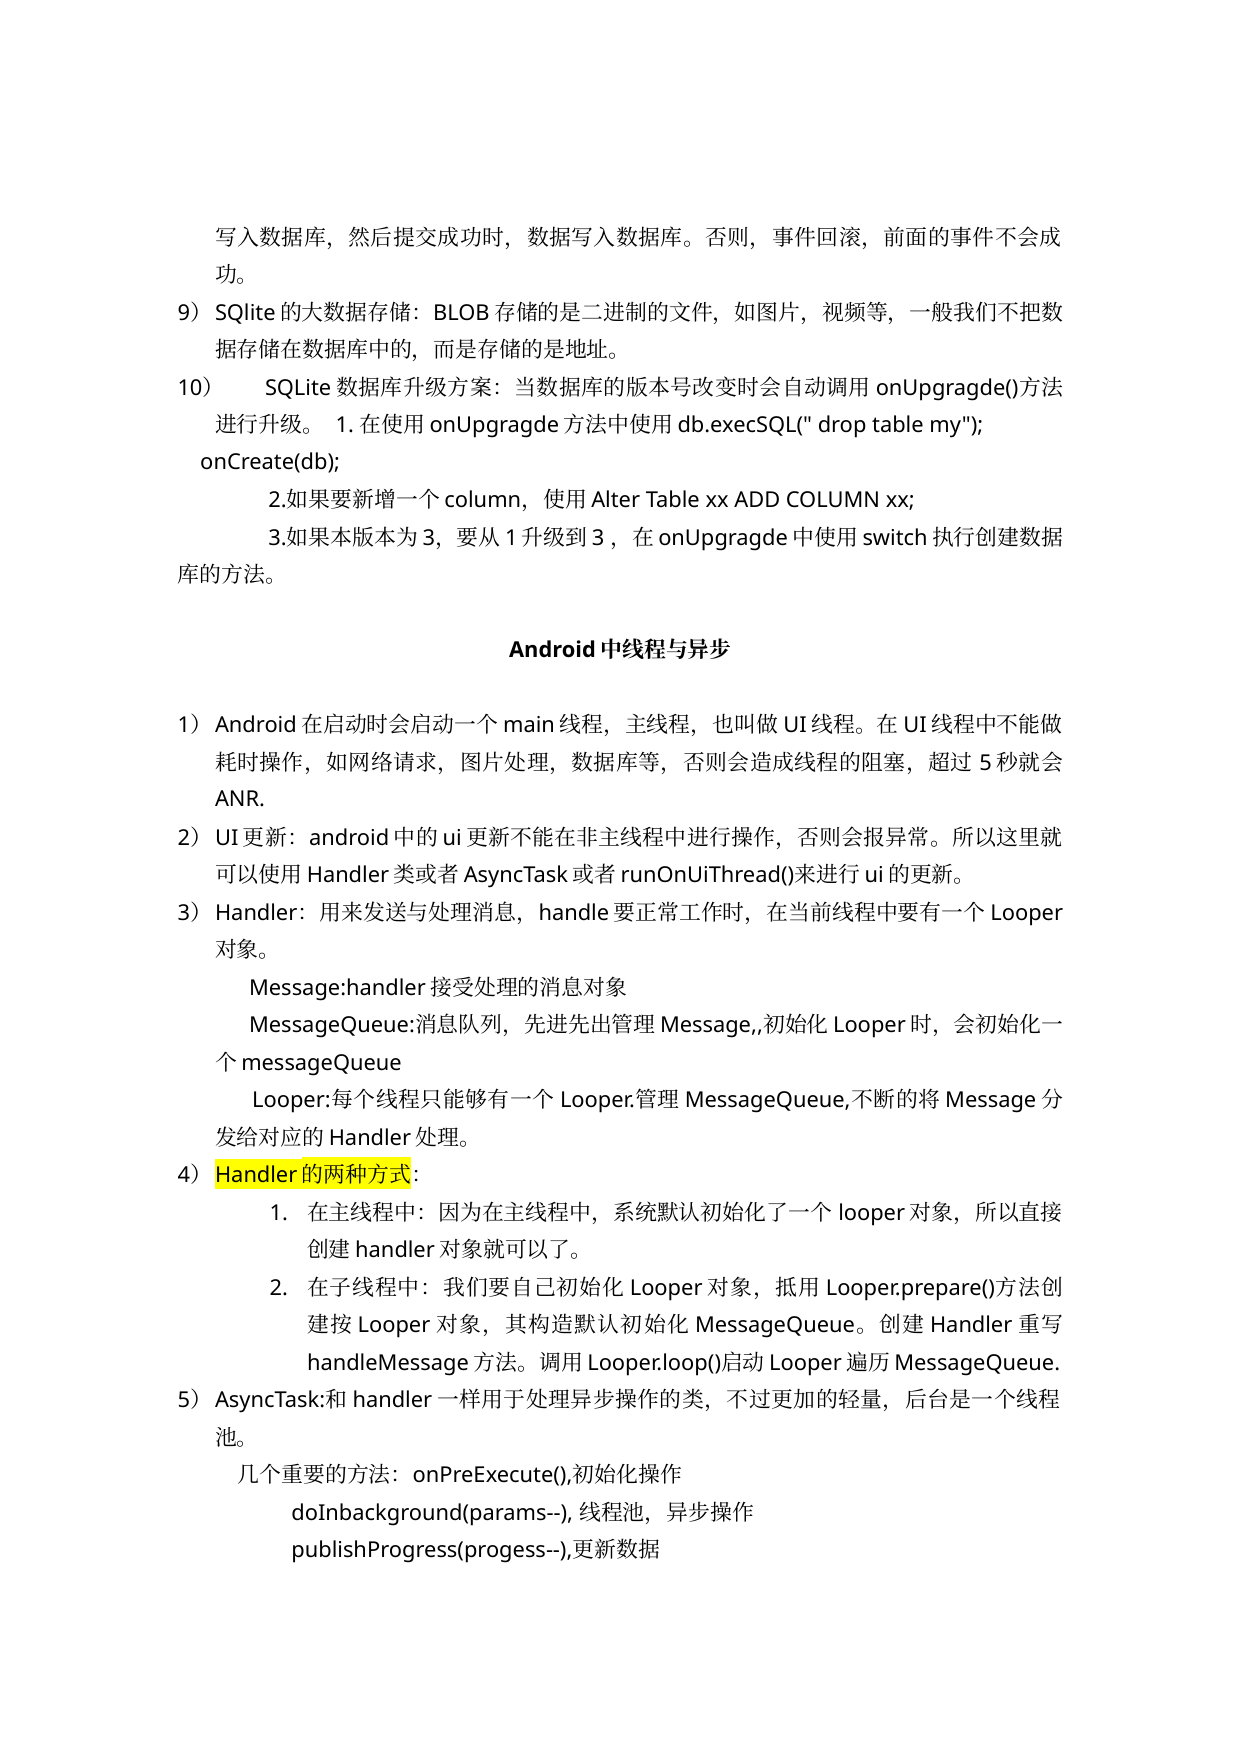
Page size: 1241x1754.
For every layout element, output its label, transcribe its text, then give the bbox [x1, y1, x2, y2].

list AsyncTask:和handler一样用于处理异步操作的类，不过更加的轻量，后台是一个线程池。 [177, 1379, 1063, 1454]
list publishProgress(progess--),更新数据 [215, 1529, 1063, 1567]
list Handler：用来发送与处理消息，handle要正常工作时，在当前线程中要有一个Looper对象。 [177, 892, 1063, 967]
list doInbackground(params--), 线程池，异步操作 [215, 1492, 1063, 1529]
list 在主线程中：因为在主线程中，系统默认初始化了一个looper对象，所以直接创建handler对象就可以了。 [269, 1192, 1063, 1267]
list Message:handler接受处理的消息对象 [215, 967, 1063, 1004]
list MessageQueue:消息队列，先进先出管理Message,,初始化Looper时，会初始化一个messageQueue [215, 1004, 1063, 1079]
list Android在启动时会启动一个main线程，主线程，也叫做UI线程。在UI线程中不能做耗时操作，如网络请求，图片处理，数据库等，否则会造成线程的阻塞，超过5秒就会ANR. [177, 704, 1063, 817]
list SQlite的大数据存储：BLOB存储的是二进制的文件，如图片，视频等，一般我们不把数据存储在数据库中的，而是存储的是地址。 [177, 292, 1063, 367]
text 3.如果本版本为3，要从1升级到3 ，在onUpgragde中使用switch执行创建数据库的方法。 [177, 517, 1063, 592]
text 2.如果要新增一个column，使用Alter Table xx ADD COLUMN xx; [177, 479, 1063, 517]
text onCreate(db); [177, 442, 1063, 479]
list 在子线程中：我们要自己初始化Looper对象，抵用Looper.prepare()方法创建按Looper对象，其构造默认初始化MessageQueue。创建Handler重写handleMessage方法。调用Looper.loop()启动Looper遍历MessageQueue. [269, 1267, 1063, 1379]
list SQLite的事务：beginTransaction,setTransactionSuccessful,endTransaction,当数据写入数据库，然后提交成功时，数据写入数据库。否则，事件回滚，前面的事件不会成功。 [177, 217, 1063, 292]
list Handler的两种方式： [177, 1154, 1063, 1192]
list SQLite数据库升级方案：当数据库的版本号改变时会自动调用onUpgragde()方法进行升级。 1. 在使用onUpgragde方法中使用db.execSQL(" drop table my"); [177, 367, 1063, 442]
text Android中线程与异步 [177, 629, 1063, 667]
list 几个重要的方法：onPreExecute(),初始化操作 [215, 1454, 1063, 1492]
list Looper:每个线程只能够有一个Looper.管理MessageQueue,不断的将Message分发给对应的Handler处理。 [215, 1079, 1063, 1154]
list UI更新：android中的ui更新不能在非主线程中进行操作，否则会报异常。所以这里就可以使用Handler类或者AsyncTask或者runOnUiThread()来进行ui的更新。 [177, 817, 1063, 892]
